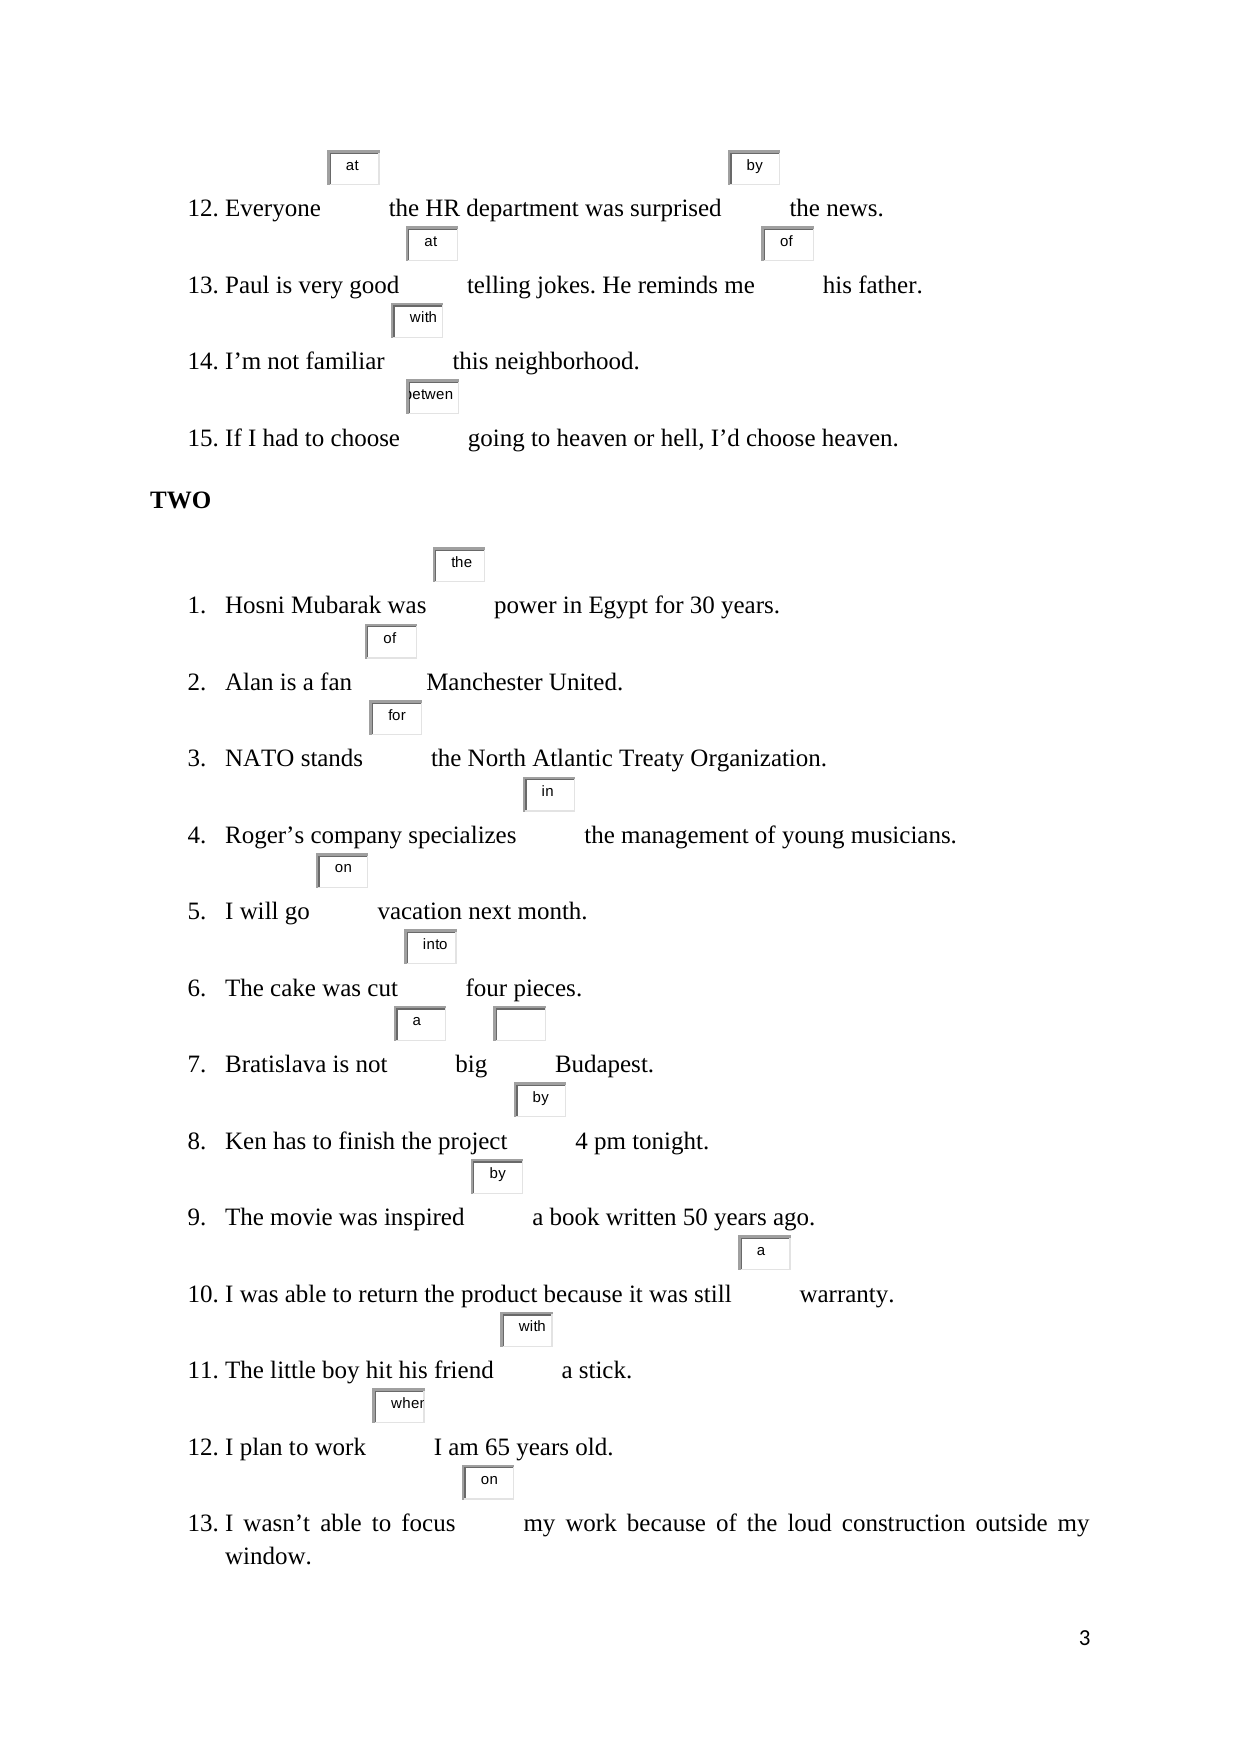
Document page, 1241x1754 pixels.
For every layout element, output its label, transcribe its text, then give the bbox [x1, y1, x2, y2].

list Alan is a fan Manchester United. [187, 624, 1090, 696]
list I’m not familiar this neighborhood. [187, 303, 1090, 375]
list I was able to return the product because it was still warranty. [187, 1235, 1090, 1307]
list The movie was inspired a book written 50 years ago. [187, 1159, 1090, 1231]
list I wasn’t able to focus my work because of the loud construction outside my window. [187, 1465, 1090, 1570]
list Everyone the HR department was surprised the news. [187, 150, 1090, 222]
list Hosni Mubarak was power in Egypt for 30 years. [187, 547, 1090, 619]
list Roger’s company specializes the management of young musicians. [187, 777, 1090, 849]
list Bratislava is not big Budapest. [187, 1006, 1090, 1078]
list If I had to choose going to heaven or hell, I’d choose heaven. [187, 379, 1090, 452]
list I plan to work I am 65 years old. [187, 1388, 1090, 1460]
list The little boy hit his friend a stick. [187, 1312, 1090, 1384]
list Ken has to finish the project 4 pm tonight. [187, 1082, 1090, 1154]
text TWO [150, 485, 1090, 514]
list Paul is very good telling jokes. He reminds me his father. [187, 226, 1090, 299]
list The cake was cut four pieces. [187, 929, 1090, 1002]
list NATO stands the North Atlantic Treaty Organization. [187, 700, 1090, 772]
list I will go vacation next month. [187, 853, 1090, 925]
